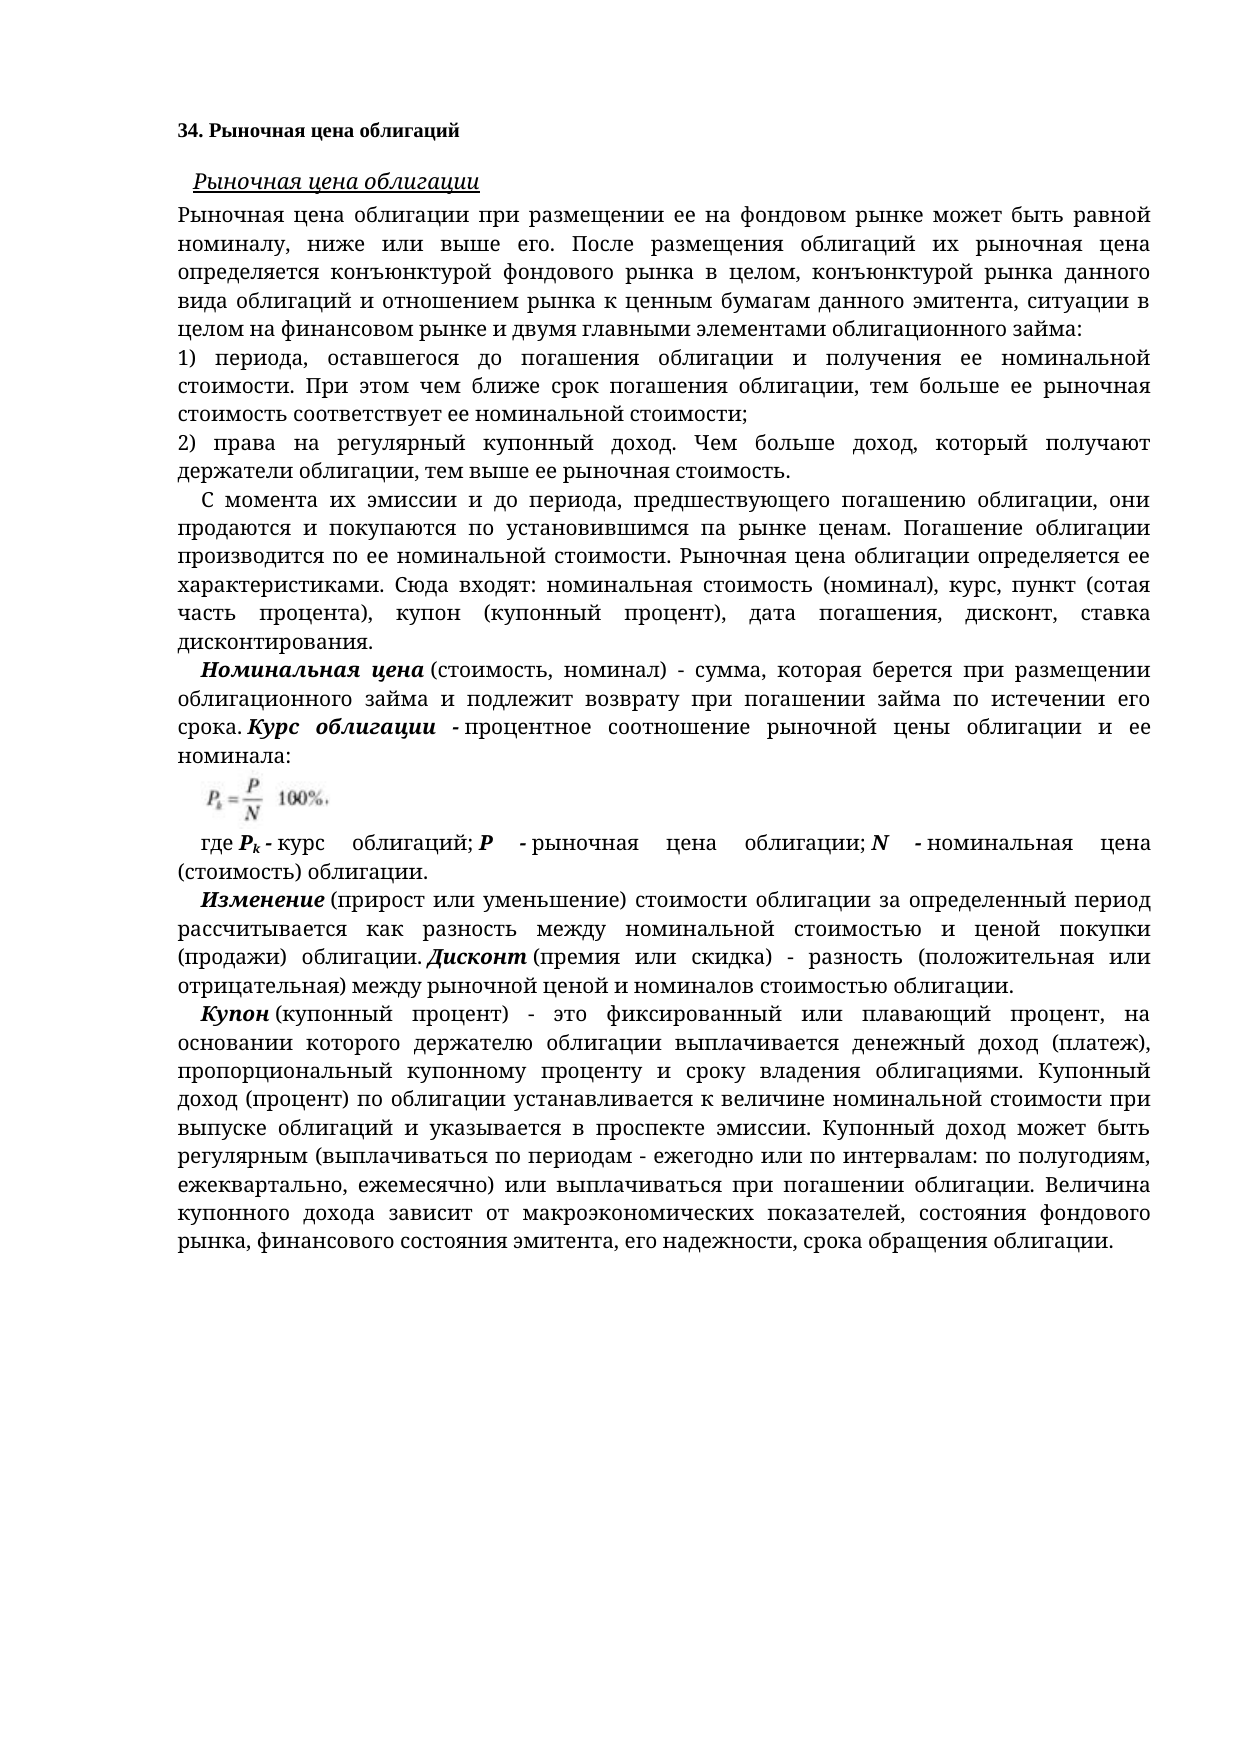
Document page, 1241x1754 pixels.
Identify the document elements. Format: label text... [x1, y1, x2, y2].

text где Рk - курс облигаций; Р - рыночная цена облигации; N - номинальная цена (стоимость) облигации. [177, 828, 1152, 885]
text Купон (купонный процент) - это фиксированный или плавающий процент, на основании которого держателю облигации выплачивается денежный доход (платеж), пропорциональный купонному проценту и сроку владения облигациями. Купонный доход (процент) по облигации устанавливается к величине номинальной стоимости при выпуске облигаций и указывается в проспекте эмиссии. Купонный доход может быть регулярным (выплачиваться по периодам - ежегодно или по интервалам: по полугодиям, ежеквартально, ежемесячно) или выплачиваться при погашении облигации. Величина купонного дохода зависит от макроэкономических показателей, состояния фондового рынка, финансового состояния эмитента, его надежности, срока обращения облигации. [177, 999, 1152, 1283]
text Рыночная цена облигации при размещении ее на фондовом рынке может быть равной номиналу, ниже или выше его. После размещения облигаций их рыночная цена определяется конъюнктурой фондового рынка в целом, конъюнктурой рынка данного вида облигаций и отношением рынка к ценным бумагам данного эмитента, ситуации в целом на финансовом рынке и двумя главными элементами облигационного займа: [177, 200, 1152, 343]
subtitle Рыночная цена облигации [177, 166, 1152, 196]
text Изменение (прирост или уменьшение) стоимости облигации за определенный период рассчитывается как разность между номинальной стоимостью и ценой покупки (продажи) облигации. Дисконт (премия или скидка) - разность (положительная или отрицательная) между рыночной ценой и номиналов стоимостью облигации. [177, 885, 1152, 999]
text 2) права на регулярный купонный доход. Чем больше доход, который получают держатели облигации, тем выше ее рыночная стоимость. [177, 428, 1152, 485]
text Номинальная цена (стоимость, номинал) - сумма, которая берется при размещении облигационного займа и подлежит возврату при погашении займа по истечении его срока. Курс облигации - процентное соотношение рыночной цены облигации и ее номинала: [177, 655, 1152, 769]
picture [200, 769, 331, 829]
text 1) периода, оставшегося до погашения облигации и получения ее номинальной стоимости. При этом чем ближе срок погашения облигации, тем больше ее рыночная стоимость соответствует ее номинальной стоимости; [177, 343, 1152, 428]
text С момента их эмиссии и до периода, предшествующего погашению облигации, они продаются и покупаются по установившимся па рынке ценам. Погашение облигации производится по ее номинальной стоимости. Рыночная цена облигации определяется ее характеристиками. Сюда входят: номинальная стоимость (номинал), курс, пункт (сотая часть процента), купон (купонный процент), дата погашения, дисконт, ставка дисконтирования. [177, 485, 1152, 655]
text 34. Рыночная цена облигаций [177, 118, 1152, 142]
